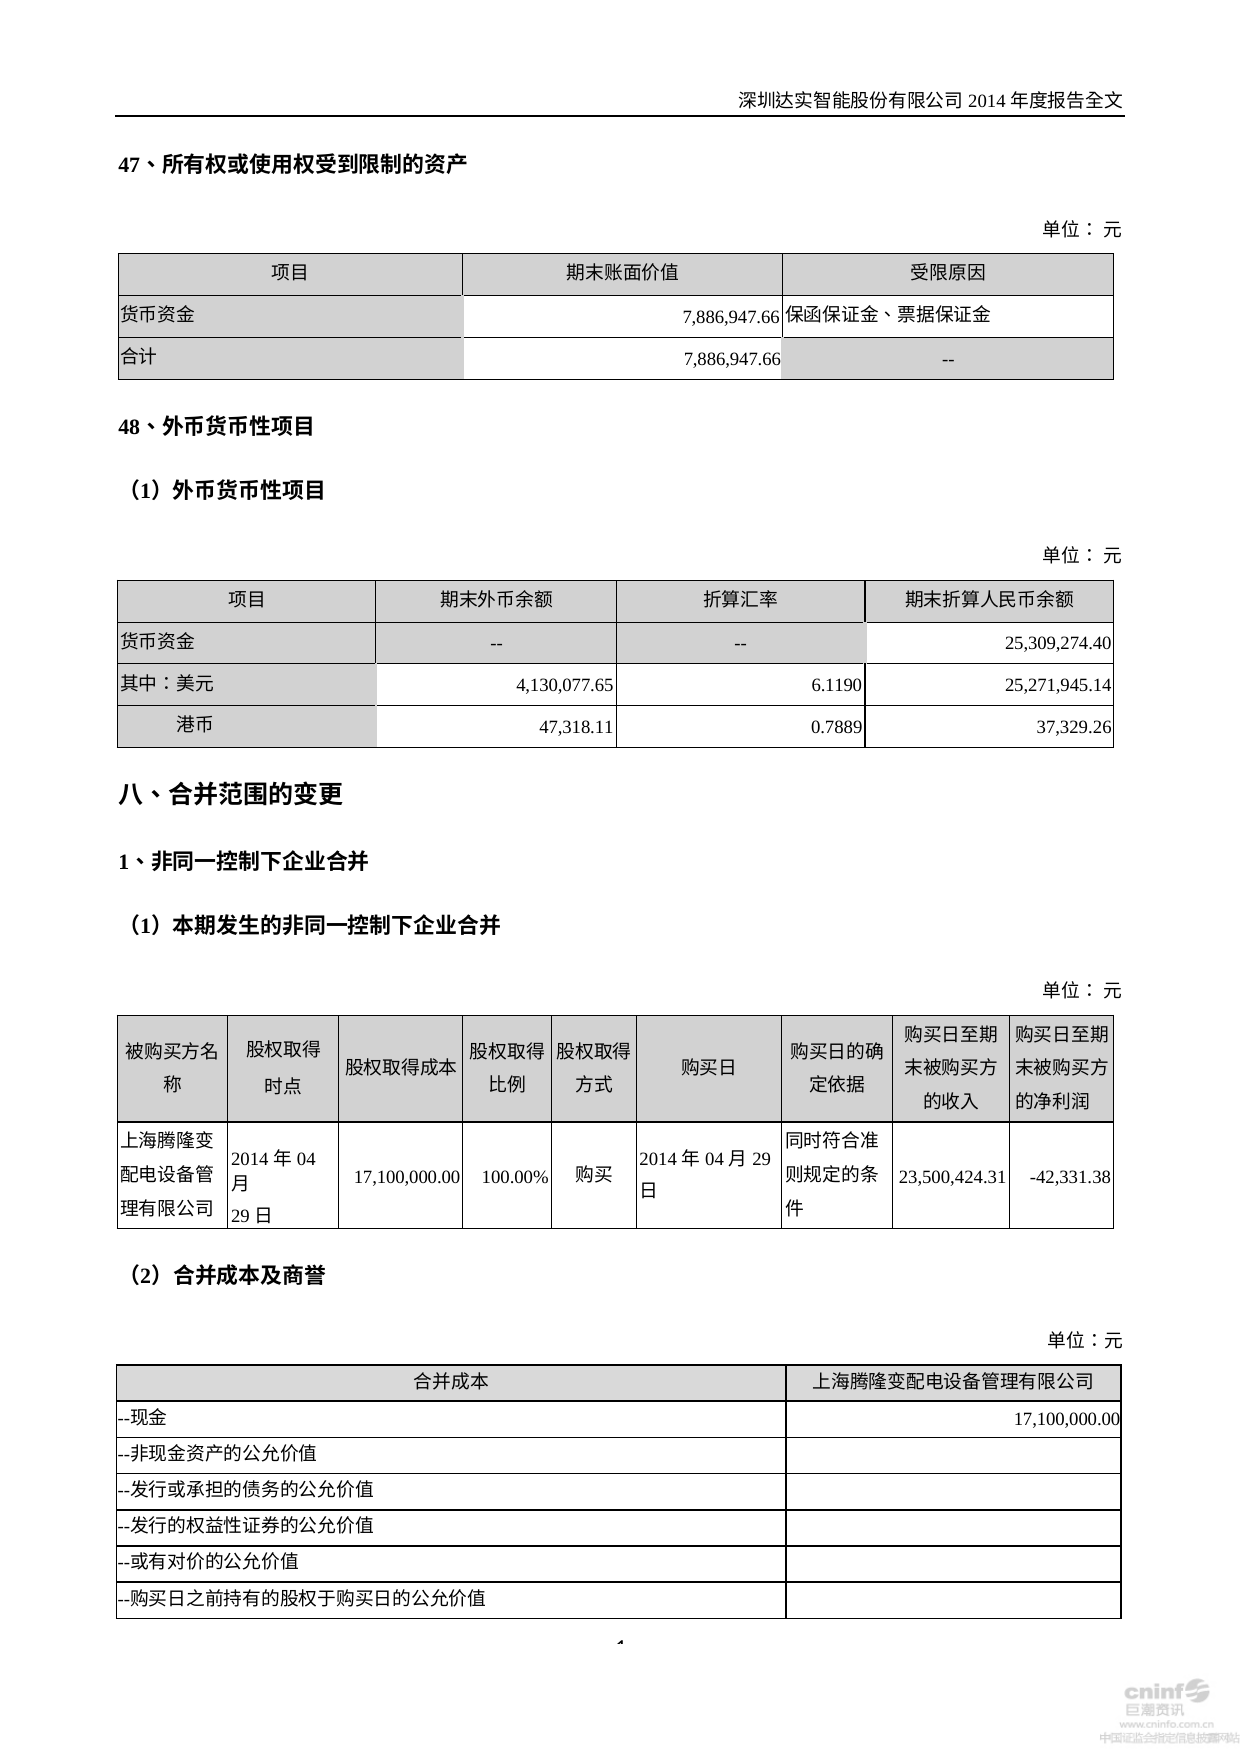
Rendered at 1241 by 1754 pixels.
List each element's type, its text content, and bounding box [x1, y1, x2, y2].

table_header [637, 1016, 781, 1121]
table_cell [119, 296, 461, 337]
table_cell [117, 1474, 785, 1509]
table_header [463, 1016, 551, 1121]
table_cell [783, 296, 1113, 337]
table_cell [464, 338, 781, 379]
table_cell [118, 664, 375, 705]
subtitle 1、非同一控制下企业合并 [118, 846, 1240, 875]
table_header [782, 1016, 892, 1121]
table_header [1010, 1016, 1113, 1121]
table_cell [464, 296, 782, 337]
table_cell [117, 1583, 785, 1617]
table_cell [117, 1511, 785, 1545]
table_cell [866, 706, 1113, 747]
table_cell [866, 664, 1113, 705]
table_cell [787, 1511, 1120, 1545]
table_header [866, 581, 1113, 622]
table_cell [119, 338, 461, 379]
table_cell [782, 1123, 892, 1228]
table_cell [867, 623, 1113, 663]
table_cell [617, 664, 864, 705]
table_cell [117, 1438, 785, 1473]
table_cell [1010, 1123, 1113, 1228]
text 单位： 元 [102, 216, 1122, 242]
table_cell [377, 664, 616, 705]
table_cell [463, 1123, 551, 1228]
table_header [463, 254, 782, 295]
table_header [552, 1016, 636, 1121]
text 单位：元 [102, 1327, 1122, 1353]
text 单位： 元 [102, 978, 1122, 1003]
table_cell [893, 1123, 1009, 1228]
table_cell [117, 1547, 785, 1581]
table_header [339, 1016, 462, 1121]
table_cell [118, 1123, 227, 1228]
subtitle （1）本期发生的非同一控制下企业合并 [118, 910, 1240, 940]
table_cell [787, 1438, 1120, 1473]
text 单位： 元 [102, 543, 1122, 568]
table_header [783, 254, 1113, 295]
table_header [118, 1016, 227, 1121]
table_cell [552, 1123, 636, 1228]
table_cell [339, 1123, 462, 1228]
subtitle （2）合并成本及商誉 [118, 1260, 1240, 1290]
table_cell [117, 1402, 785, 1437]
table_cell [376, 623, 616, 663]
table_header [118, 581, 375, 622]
subtitle 八、合并范围的变更 [118, 777, 1240, 811]
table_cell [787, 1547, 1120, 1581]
picture [1099, 1673, 1241, 1754]
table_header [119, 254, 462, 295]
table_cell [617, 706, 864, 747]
subtitle 47、所有权或使用权受到限制的资产 [118, 149, 1240, 179]
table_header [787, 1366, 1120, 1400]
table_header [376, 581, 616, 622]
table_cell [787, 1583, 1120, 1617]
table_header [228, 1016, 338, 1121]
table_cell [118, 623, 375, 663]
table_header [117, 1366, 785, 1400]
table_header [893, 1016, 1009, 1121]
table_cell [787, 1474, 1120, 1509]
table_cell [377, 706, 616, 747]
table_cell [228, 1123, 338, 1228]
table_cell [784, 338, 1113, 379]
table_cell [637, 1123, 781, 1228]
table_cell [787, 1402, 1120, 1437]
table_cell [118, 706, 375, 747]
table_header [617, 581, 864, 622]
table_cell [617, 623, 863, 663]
subtitle （1）外币货币性项目 [118, 476, 1240, 505]
subtitle 48、外币货币性项目 [118, 411, 1240, 441]
